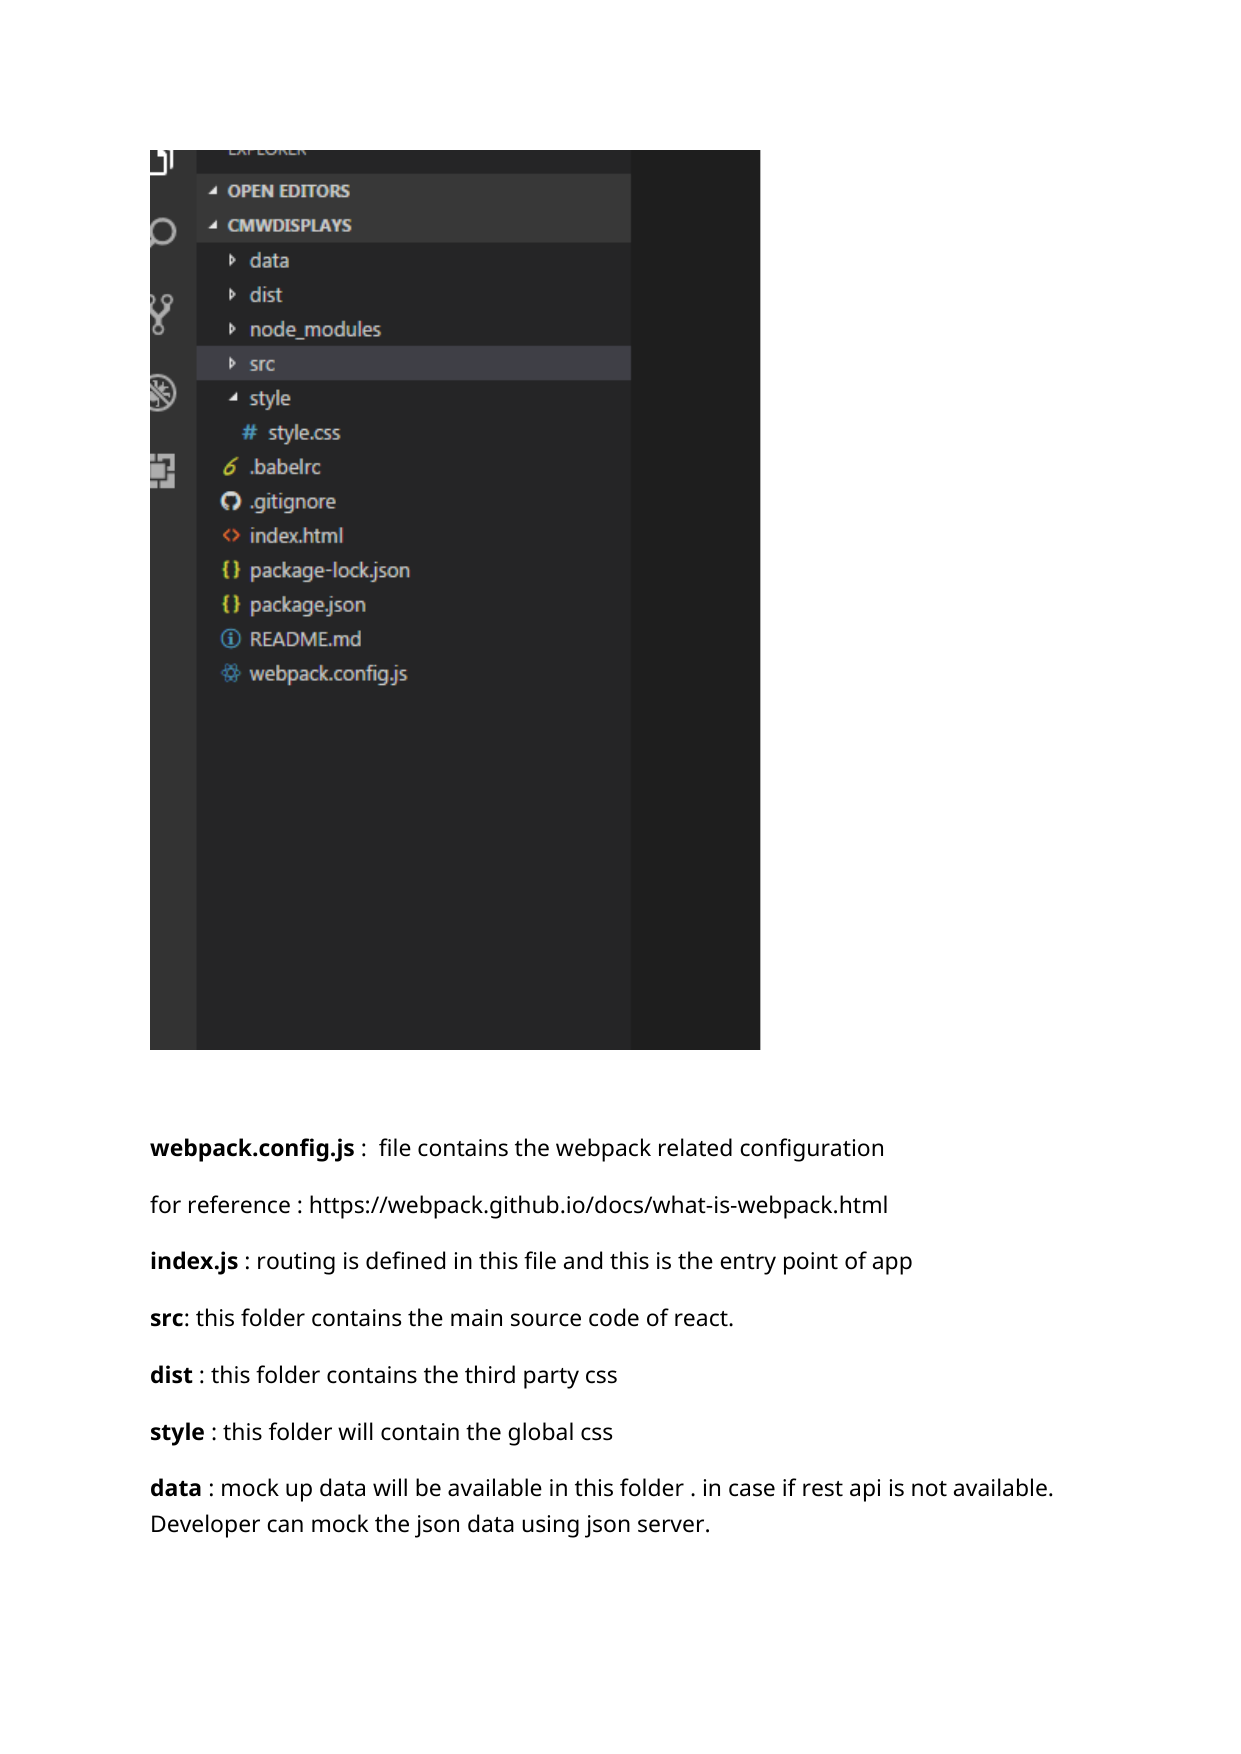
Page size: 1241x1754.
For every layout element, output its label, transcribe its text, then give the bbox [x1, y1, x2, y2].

text src: this folder contains the main source code of react. [150, 1302, 1090, 1333]
picture [150, 150, 761, 1050]
text data : mock up data will be available in this folder . in case if rest api is not available. Developer can mock the json data using json server. [150, 1472, 1090, 1539]
text style : this folder will contain the global css [150, 1416, 1090, 1447]
text dist : this folder contains the third party css [150, 1359, 1090, 1390]
text webpack.config.js : file contains the webpack related configuration [150, 1132, 1090, 1163]
text index.js : routing is defined in this file and this is the entry point of app [150, 1245, 1090, 1277]
text for reference : https://webpack.github.io/docs/what-is-webpack.html [150, 1188, 1090, 1220]
